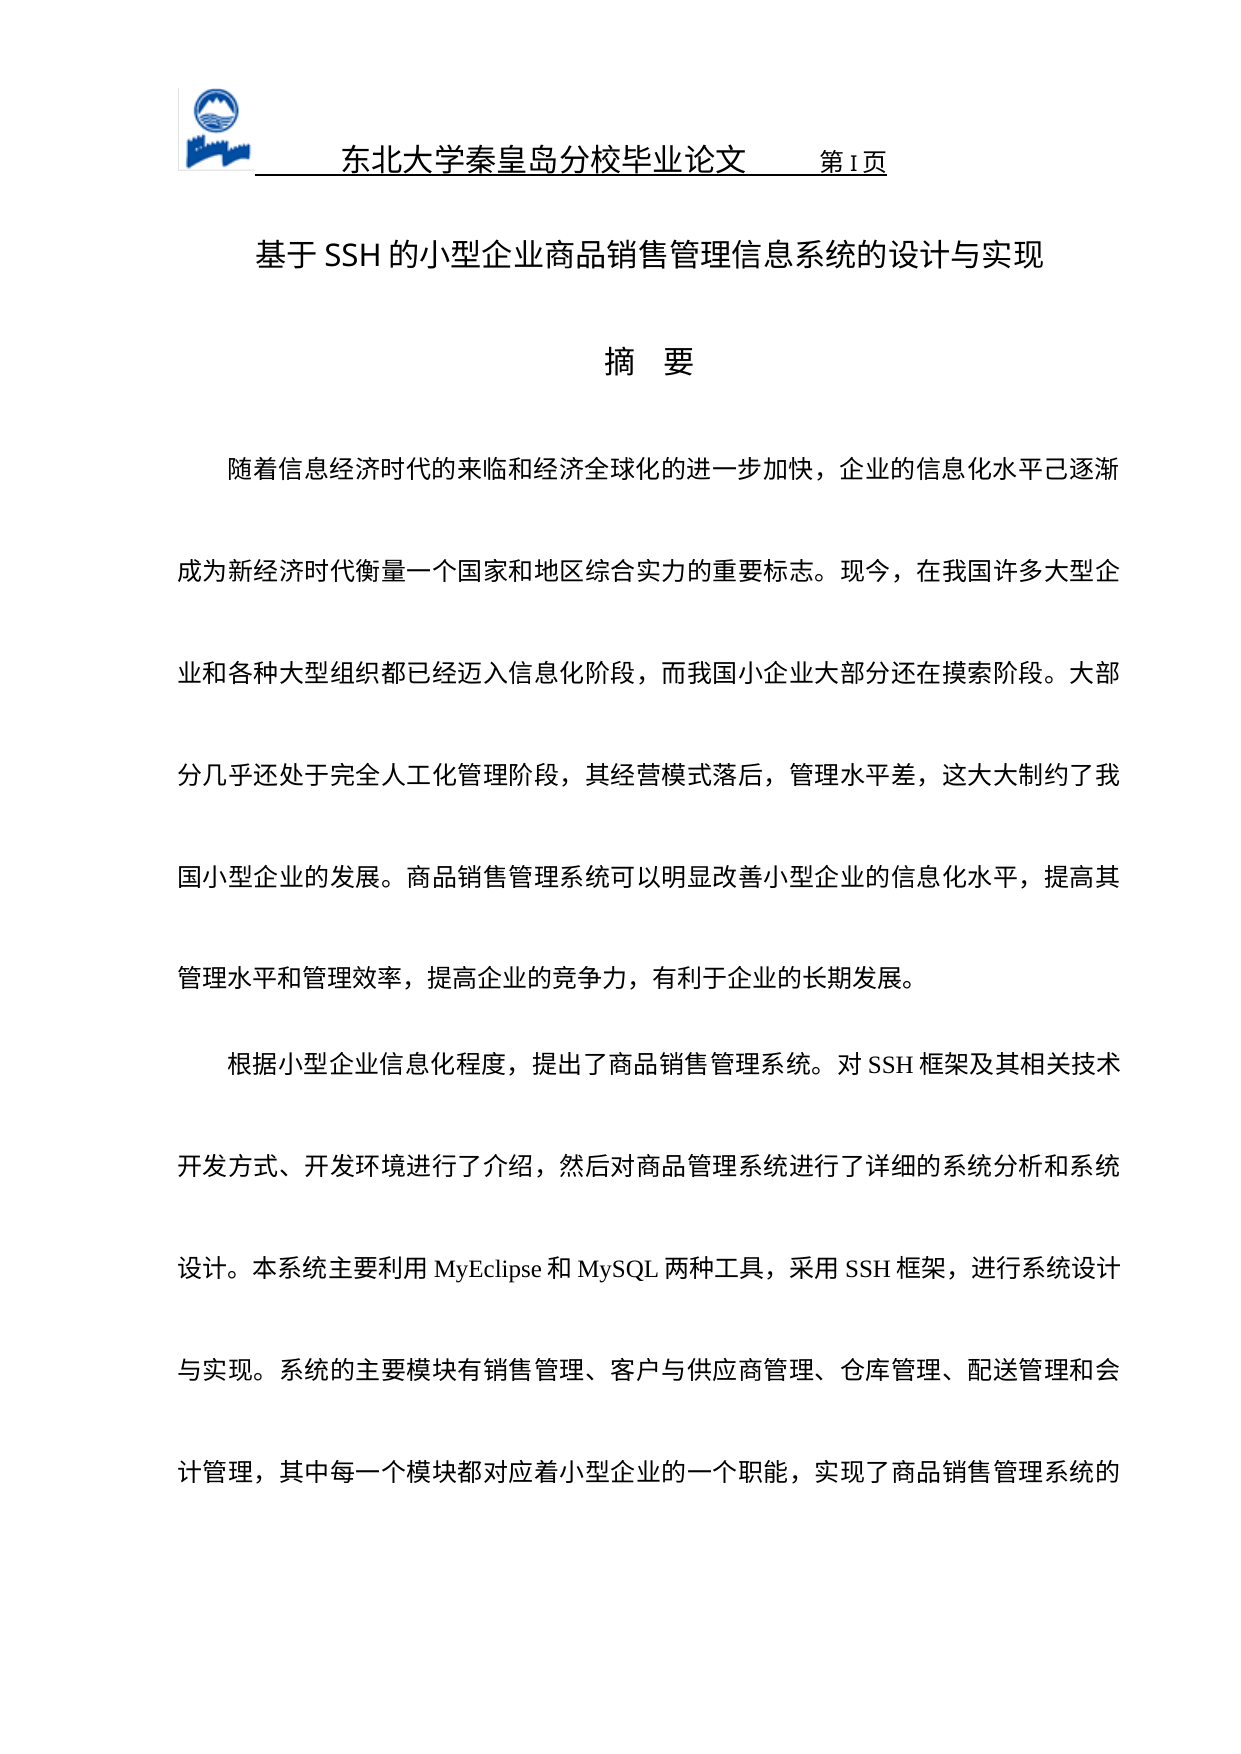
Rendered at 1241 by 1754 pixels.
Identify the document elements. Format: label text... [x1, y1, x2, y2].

text 摘 要 [177, 326, 1122, 394]
picture [177, 88, 256, 172]
text 基于SSH的小型企业商品销售管理信息系统的设计与实现 [177, 219, 1122, 287]
text 随着信息经济时代的来临和经济全球化的进一步加快，企业的信息化水平己逐渐成为新经济时代衡量一个国家和地区综合实力的重要标志。现今，在我国许多大型企业和各种大型组织都已经迈入信息化阶段，而我国小企业大部分还在摸索阶段。大部分几乎还处于完全人工化管理阶段，其经营模式落后，管理水平差，这大大制约了我国小型企业的发展。商品销售管理系统可以明显改善小型企业的信息化水平，提高其管理水平和管理效率，提高企业的竞争力，有利于企业的长期发展。 [177, 434, 1122, 1011]
